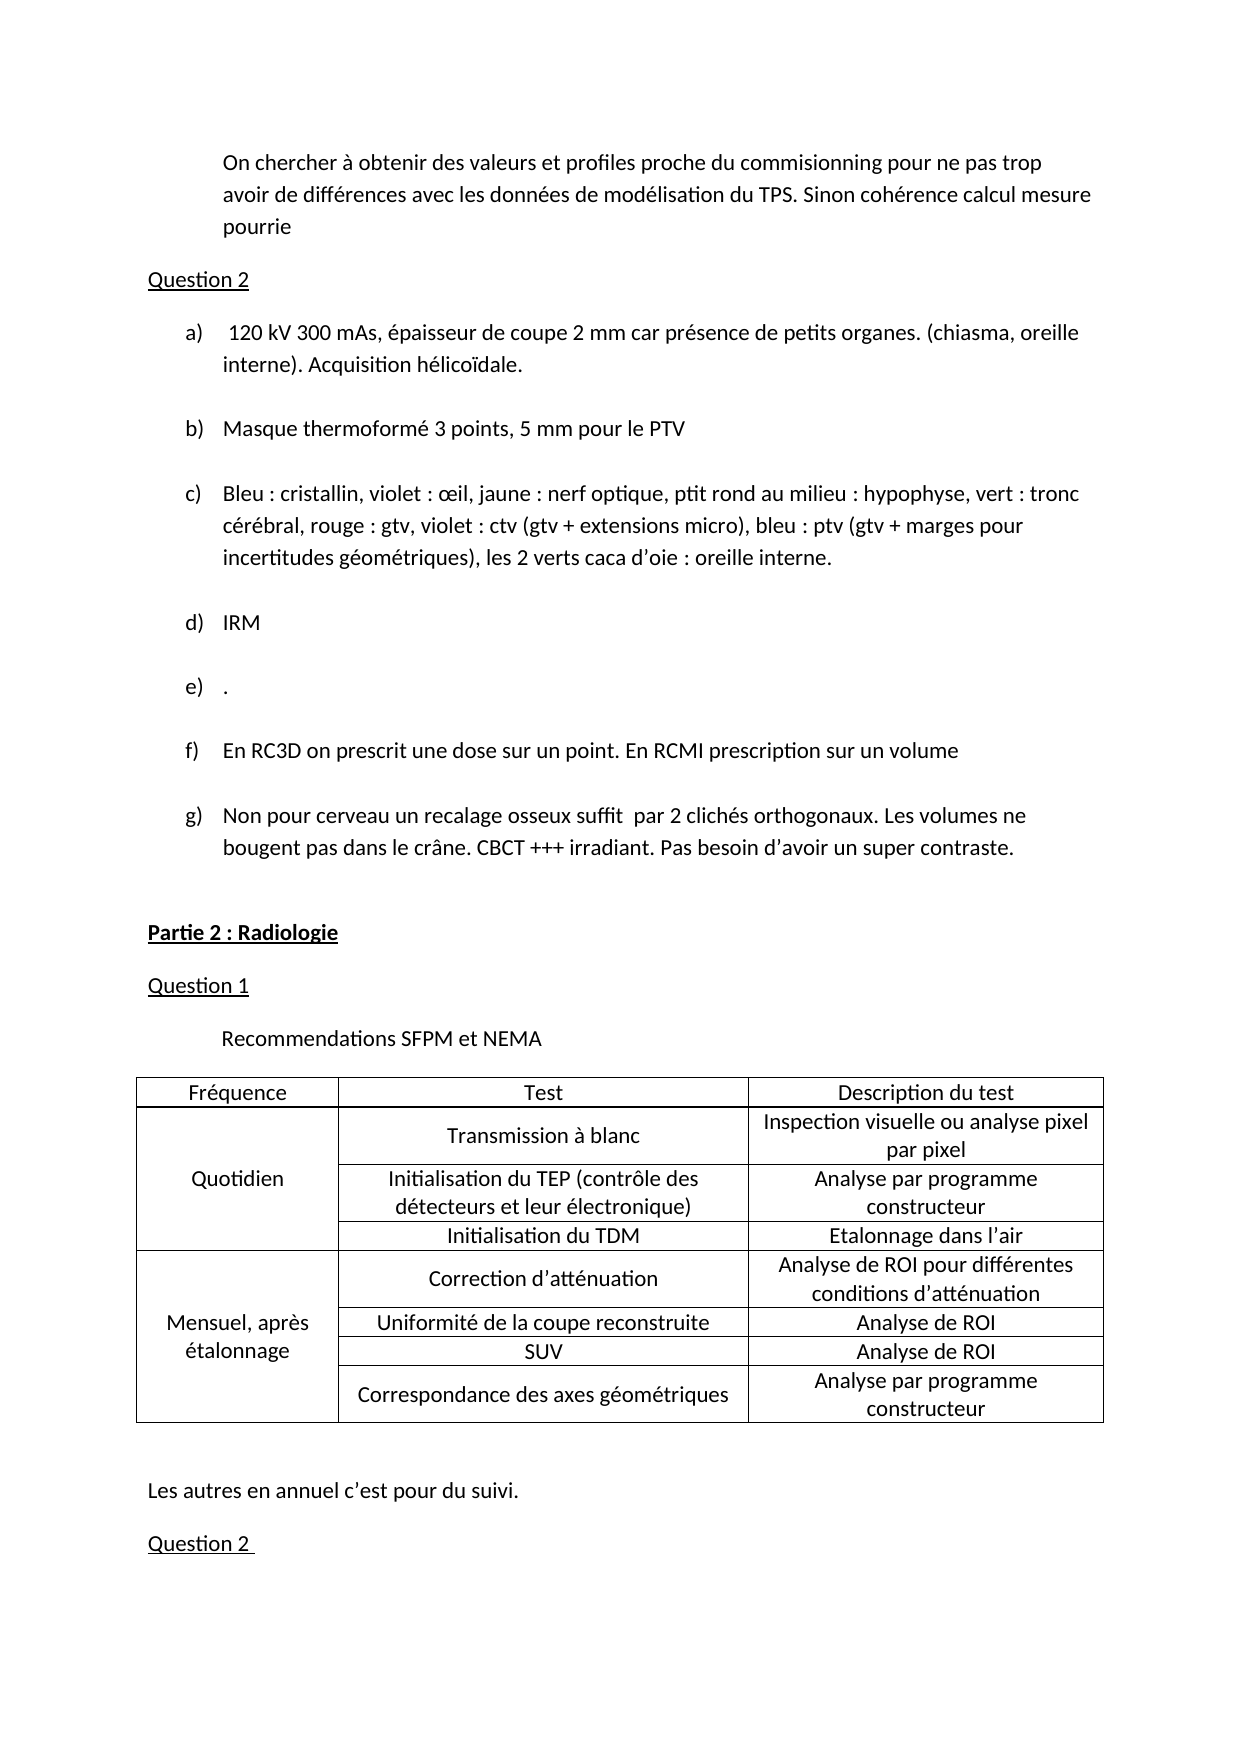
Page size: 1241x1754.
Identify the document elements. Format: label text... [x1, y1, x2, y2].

table_cell Initialisation du TEP (contrôle des détecteurs et leur électronique) [339, 1165, 748, 1221]
list En RC3D on prescrit une dose sur un point. En RCMI prescription sur un volume [185, 736, 1093, 764]
text Question 1 [148, 971, 1093, 999]
table_cell Correction d’atténuation [339, 1251, 748, 1307]
table_cell Initialisation du TDM [339, 1222, 748, 1249]
table_header Description du test [749, 1078, 1103, 1106]
table_cell Correspondance des axes géométriques [339, 1366, 748, 1422]
table_cell Analyse de ROI [749, 1337, 1103, 1365]
table_cell Analyse de ROI pour différentes conditions d’atténuation [749, 1251, 1103, 1307]
table_cell Etalonnage dans l’air [749, 1222, 1103, 1249]
table_cell Analyse de ROI [749, 1308, 1103, 1336]
list Bleu : cristallin, violet : œil, jaune : nerf optique, ptit rond au milieu : hypophyse, vert : tronc cérébral, rouge : gtv, violet : ctv (gtv + extensions micro), bleu : ptv (gtv + marges pour incertitudes géométriques), les 2 verts caca d’oie : oreille interne. [185, 479, 1093, 571]
text Question 2 [148, 265, 1093, 293]
table_cell Inspection visuelle ou analyse pixel par pixel [749, 1108, 1103, 1163]
table_cell Transmission à blanc [339, 1108, 748, 1163]
table_cell Analyse par programme constructeur [749, 1366, 1103, 1422]
text Partie 2 : Radiologie [148, 918, 1093, 946]
list IRM [185, 608, 1093, 636]
list Non pour cerveau un recalage osseux suffit par 2 clichés orthogonaux. Les volumes ne bougent pas dans le crâne. CBCT +++ irradiant. Pas besoin d’avoir un super contraste. [185, 801, 1093, 861]
table_cell SUV [339, 1337, 748, 1365]
text Les autres en annuel c’est pour du suivi. [148, 1476, 1093, 1504]
text Question 2 [148, 1529, 1093, 1557]
list On chercher à obtenir des valeurs et profiles proche du commisionning pour ne pas trop avoir de différences avec les données de modélisation du TPS. Sinon cohérence calcul mesure pourrie [223, 148, 1093, 240]
table_cell Analyse par programme constructeur [749, 1165, 1103, 1221]
table_header Fréquence [137, 1078, 338, 1106]
table_cell Mensuel, après étalonnage [137, 1251, 338, 1422]
list . [185, 672, 1093, 700]
text Recommendations SFPM et NEMA [148, 1024, 1093, 1052]
table_cell Quotidien [137, 1108, 338, 1249]
table_header Test [339, 1078, 748, 1106]
list Masque thermoformé 3 points, 5 mm pour le PTV [185, 414, 1093, 443]
list 120 kV 300 mAs, épaisseur de coupe 2 mm car présence de petits organes. (chiasma, oreille interne). Acquisition hélicoïdale. [185, 318, 1093, 378]
table_cell Uniformité de la coupe reconstruite [339, 1308, 748, 1336]
